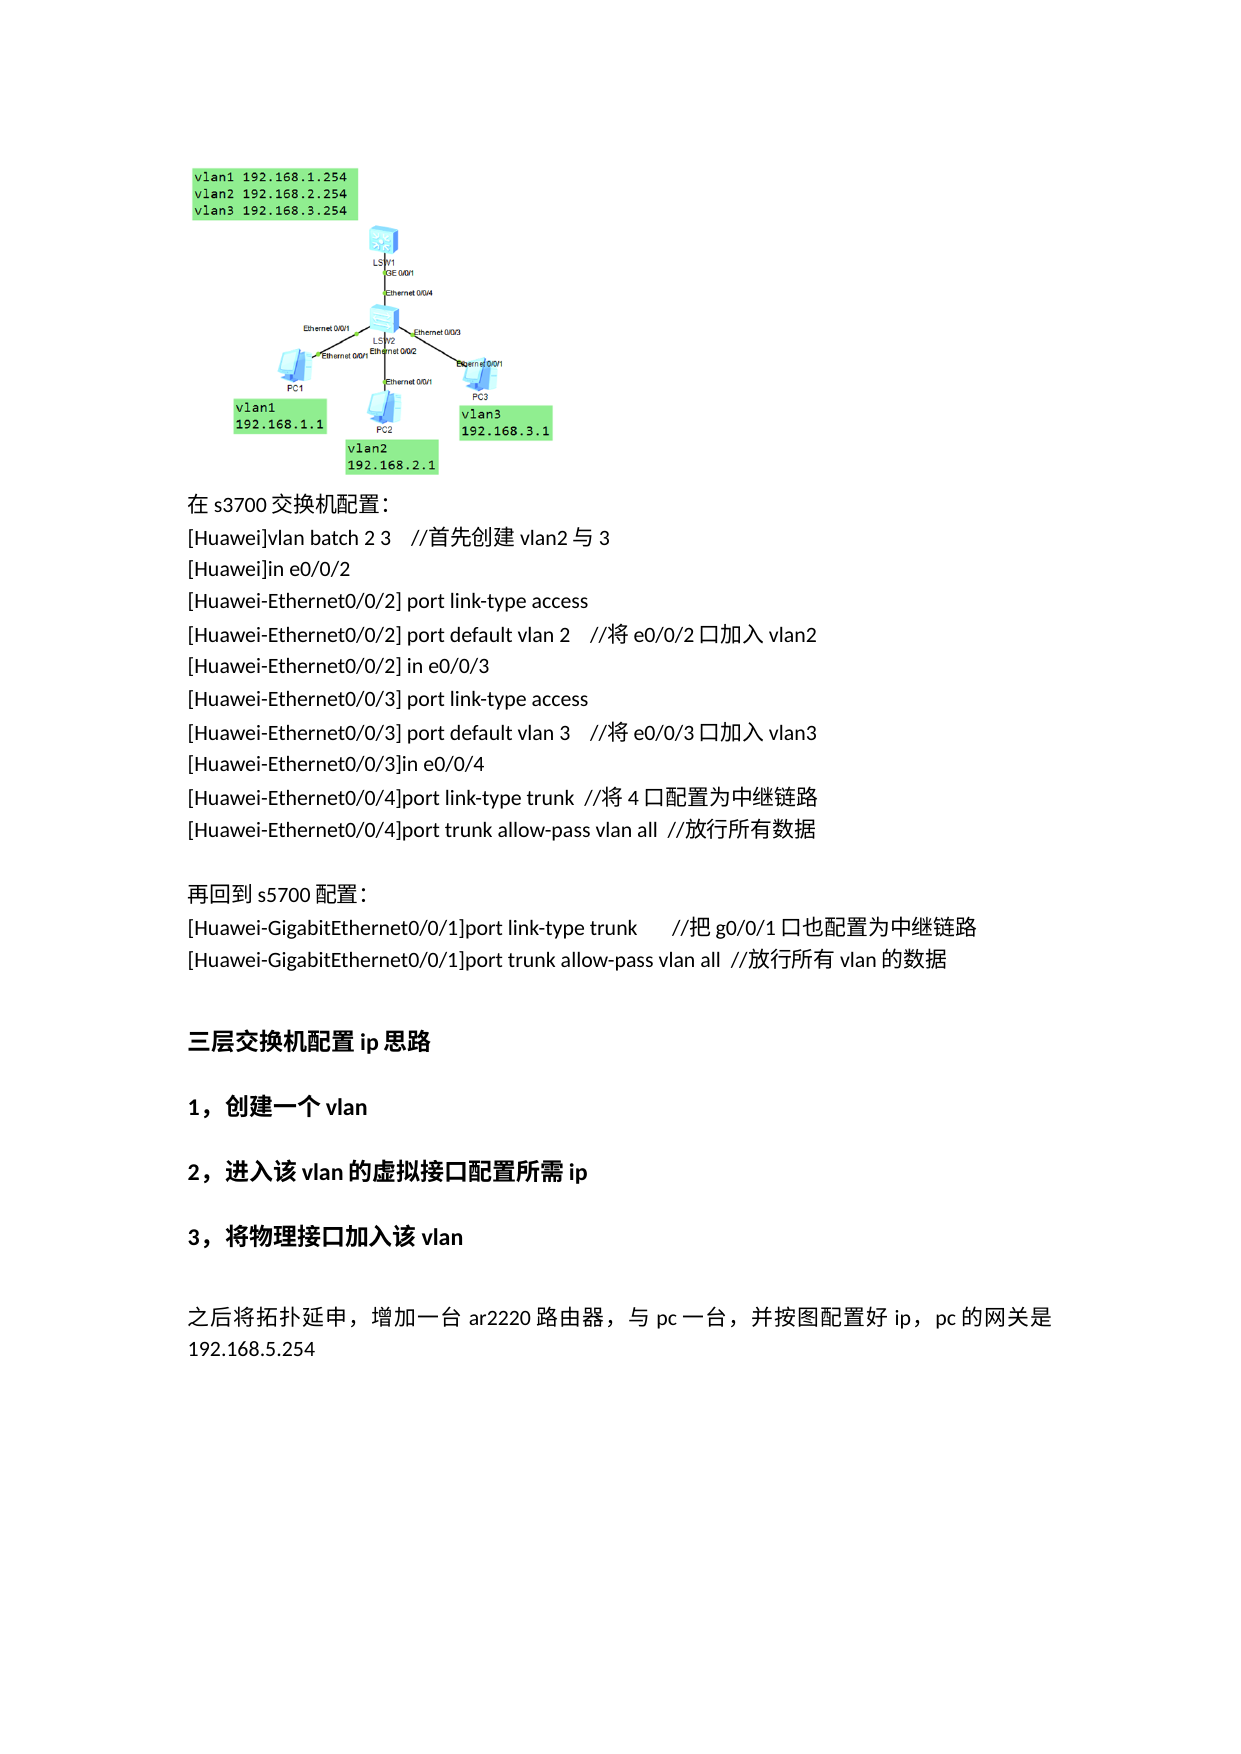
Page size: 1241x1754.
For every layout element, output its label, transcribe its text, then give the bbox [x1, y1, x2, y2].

text [Huawei]in e0/0/2 [187, 552, 1053, 584]
text [Huawei-GigabitEthernet0/0/1]port trunk allow-pass vlan all //放行所有vlan的数据 [187, 942, 1053, 974]
text 之后将拓扑延申，增加一台ar2220路由器，与pc一台，并按图配置好ip，pc的网关是192.168.5.254 [187, 1299, 1053, 1364]
text 再回到s5700配置： [187, 877, 1053, 909]
text [Huawei-Ethernet0/0/3]in e0/0/4 [187, 747, 1053, 779]
text [Huawei-Ethernet0/0/3] port default vlan 3 //将e0/0/3口加入vlan3 [187, 714, 1053, 747]
list 进入该vlan的虚拟接口配置所需ip [187, 1137, 1053, 1202]
text 在s3700交换机配置： [187, 487, 1053, 519]
text [Huawei-GigabitEthernet0/0/1]port link-type trunk //把g0/0/1口也配置为中继链路 [187, 909, 1053, 942]
picture [187, 162, 554, 477]
text [Huawei]vlan batch 2 3 //首先创建vlan2与3 [187, 519, 1053, 552]
text [Huawei-Ethernet0/0/4]port link-type trunk //将4口配置为中继链路 [187, 779, 1053, 812]
list 创建一个vlan [187, 1072, 1053, 1137]
text [Huawei-Ethernet0/0/2] in e0/0/3 [187, 649, 1053, 682]
list 将物理接口加入该vlan [187, 1202, 1053, 1267]
text [Huawei-Ethernet0/0/2] port default vlan 2 //将e0/0/2口加入vlan2 [187, 617, 1053, 649]
text 三层交换机配置ip思路 [187, 1007, 1053, 1072]
text [Huawei-Ethernet0/0/2] port link-type access [187, 584, 1053, 617]
text [Huawei-Ethernet0/0/4]port trunk allow-pass vlan all //放行所有数据 [187, 812, 1053, 844]
text [Huawei-Ethernet0/0/3] port link-type access [187, 682, 1053, 714]
